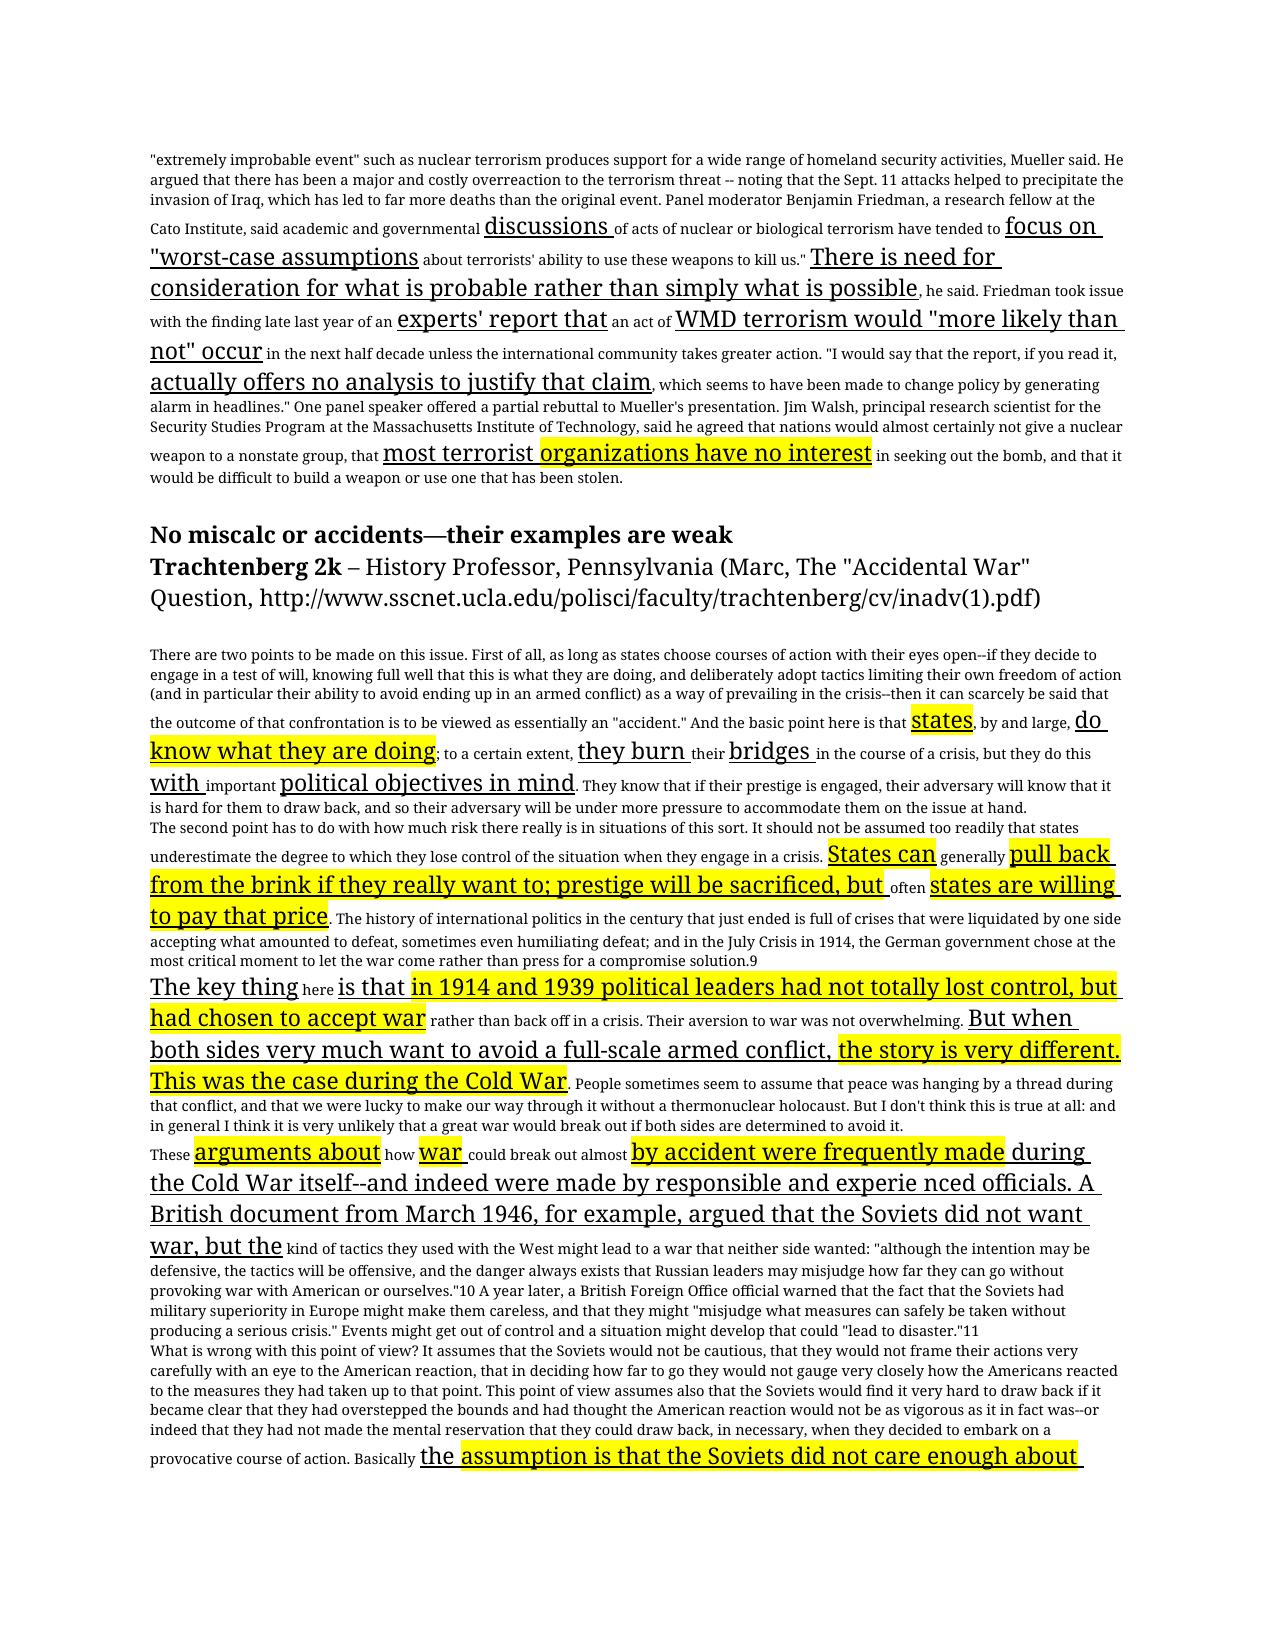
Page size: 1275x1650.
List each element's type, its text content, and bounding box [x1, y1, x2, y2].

text The key thing here is that in 1914 and 1939 political leaders had not totally lost control, but had chosen to accept war rather than back off in a crisis. Their aversion to war was not overwhelming. But when both sides very much want to avoid a full-scale armed conflict, the story is very different. This was the case during the Cold War. People sometimes seem to assume that peace was hanging by a thread during that conflict, and that we were lucky to make our way through it without a thermonuclear holocaust. But I don't think this is true at all: and in general I think it is very unlikely that a great war would break out if both sides are determined to avoid it. [150, 971, 1125, 1136]
text Trachtenberg 2k – History Professor, Pennsylvania (Marc, The "Accidental War" Question, http://www.sscnet.ucla.edu/polisci/faculty/trachtenberg/cv/inadv(1).pdf) [150, 551, 1125, 644]
text These arguments about how war could break out almost by accident were frequently made during the Cold War itself--and indeed were made by responsible and experie nced officials. A British document from March 1946, for example, argued that the Soviets did not want war, but the kind of tactics they used with the West might lead to a war that neither side wanted: "although the intention may be defensive, the tactics will be offensive, and the danger always exists that Russian leaders may misjudge how far they can go without provoking war with American or ourselves."10 A year later, a British Foreign Office official warned that the fact that the Soviets had military superiority in Europe might make them careless, and that they might "misjudge what measures can safely be taken without producing a serious crisis." Events might get out of control and a situation might develop that could "lead to disaster."11 [150, 1136, 1125, 1341]
text There are two points to be made on this issue. First of all, as long as states choose courses of action with their eyes open--if they decide to engage in a test of will, knowing full well that this is what they are doing, and deliberately adopt tactics limiting their own freedom of action (and in particular their ability to avoid ending up in an armed conflict) as a way of prevailing in the crisis--then it can scarcely be said that the outcome of that confrontation is to be viewed as essentially an "accident." And the basic point here is that states, by and large, do know what they are doing; to a certain extent, they burn their bridges in the course of a crisis, but they do this with important political objectives in mind. They know that if their prestige is engaged, their adversary will know that it is hard for them to draw back, and so their adversary will be under more pressure to accommodate them on the issue at hand. [150, 644, 1125, 818]
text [150, 150, 1125, 488]
text The second point has to do with how much risk there really is in situations of this sort. It should not be assumed too readily that states underestimate the degree to which they lose control of the situation when they engage in a crisis. States can generally pull back from the brink if they really want to; prestige will be sacrificed, but often states are willing to pay that price. The history of international politics in the century that just ended is full of crises that were liquidated by one side accepting what amounted to defeat, sometimes even humiliating defeat; and in the July Crisis in 1914, the German government chose at the most critical moment to let the war come rather than press for a compromise solution.9 [150, 818, 1125, 971]
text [150, 1341, 1125, 1471]
text No miscalc or accidents—their examples are weak [150, 519, 1125, 551]
